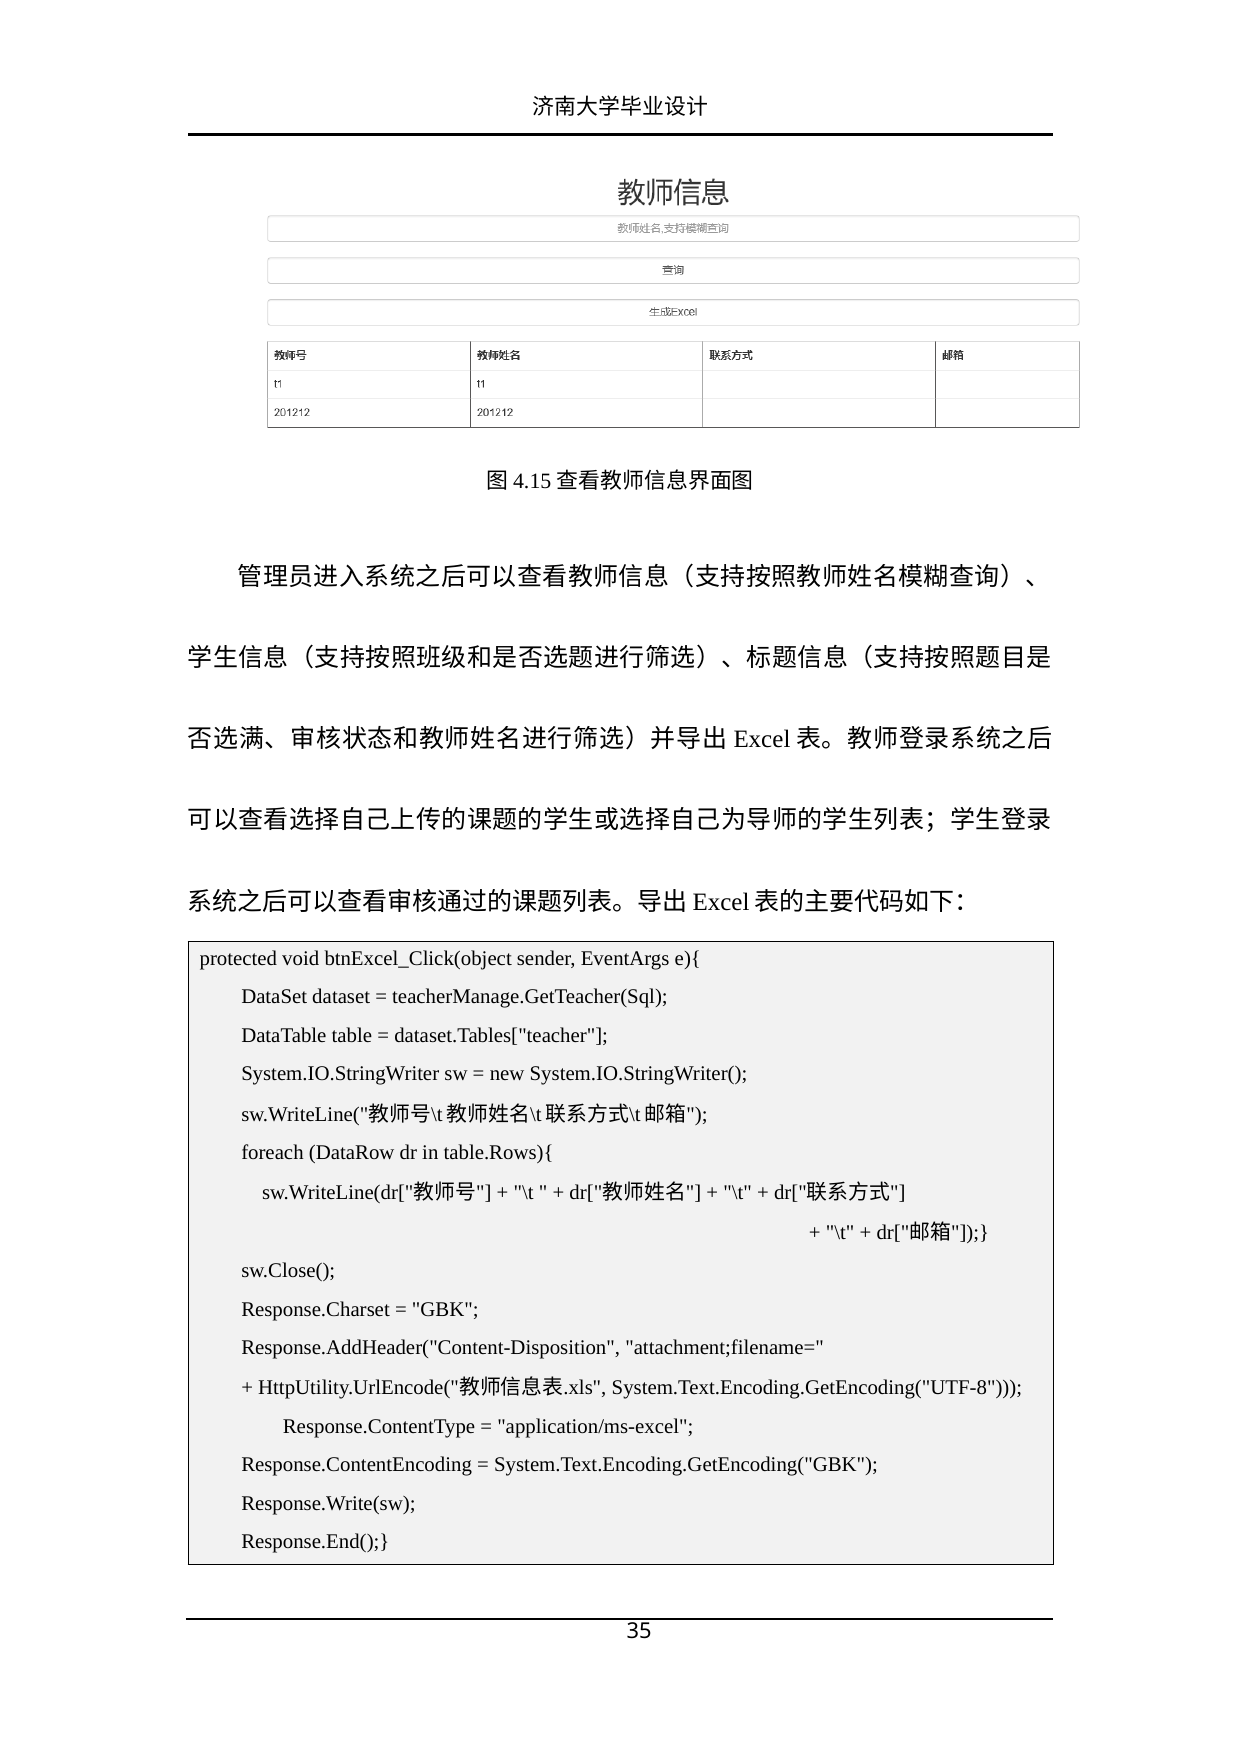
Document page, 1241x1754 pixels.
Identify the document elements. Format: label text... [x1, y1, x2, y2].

picture [237, 162, 1103, 453]
text 管理员进入系统之后可以查看教师信息（支持按照教师姓名模糊查询）、学生信息（支持按照班级和是否选题进行筛选）、标题信息（支持按照题目是否选满、审核状态和教师姓名进行筛选）并导出Excel表。教师登录系统之后可以查看选择自己上传的课题的学生或选择自己为导师的学生列表；学生登录系统之后可以查看审核通过的课题列表。导出Excel表的主要代码如下： [187, 542, 1053, 932]
table_header protected void btnExcel_Click(object sender, EventArgs e){ DataSet dataset = teacherManage.GetTeacher(Sql); DataTable table = dataset.Tables["teacher"]; System.IO.StringWriter sw = new System.IO.StringWriter(); sw.WriteLine("教师号\t教师姓名\t联系方式\t邮箱"); foreach (DataRow dr in table.Rows){ sw.WriteLine(dr["教师号"] + "\t " + dr["教师姓名"] + "\t" + dr["联系方式"] + "\t" + dr["邮箱"]);} sw.Close(); Response.Charset = "GBK"; Response.AddHeader("Content-Disposition", "attachment;filename=" + HttpUtility.UrlEncode("教师信息表.xls", System.Text.Encoding.GetEncoding("UTF-8"))); Response.ContentType = "application/ms-excel"; Response.ContentEncoding = System.Text.Encoding.GetEncoding("GBK"); Response.Write(sw); Response.End();} [189, 942, 1053, 1564]
